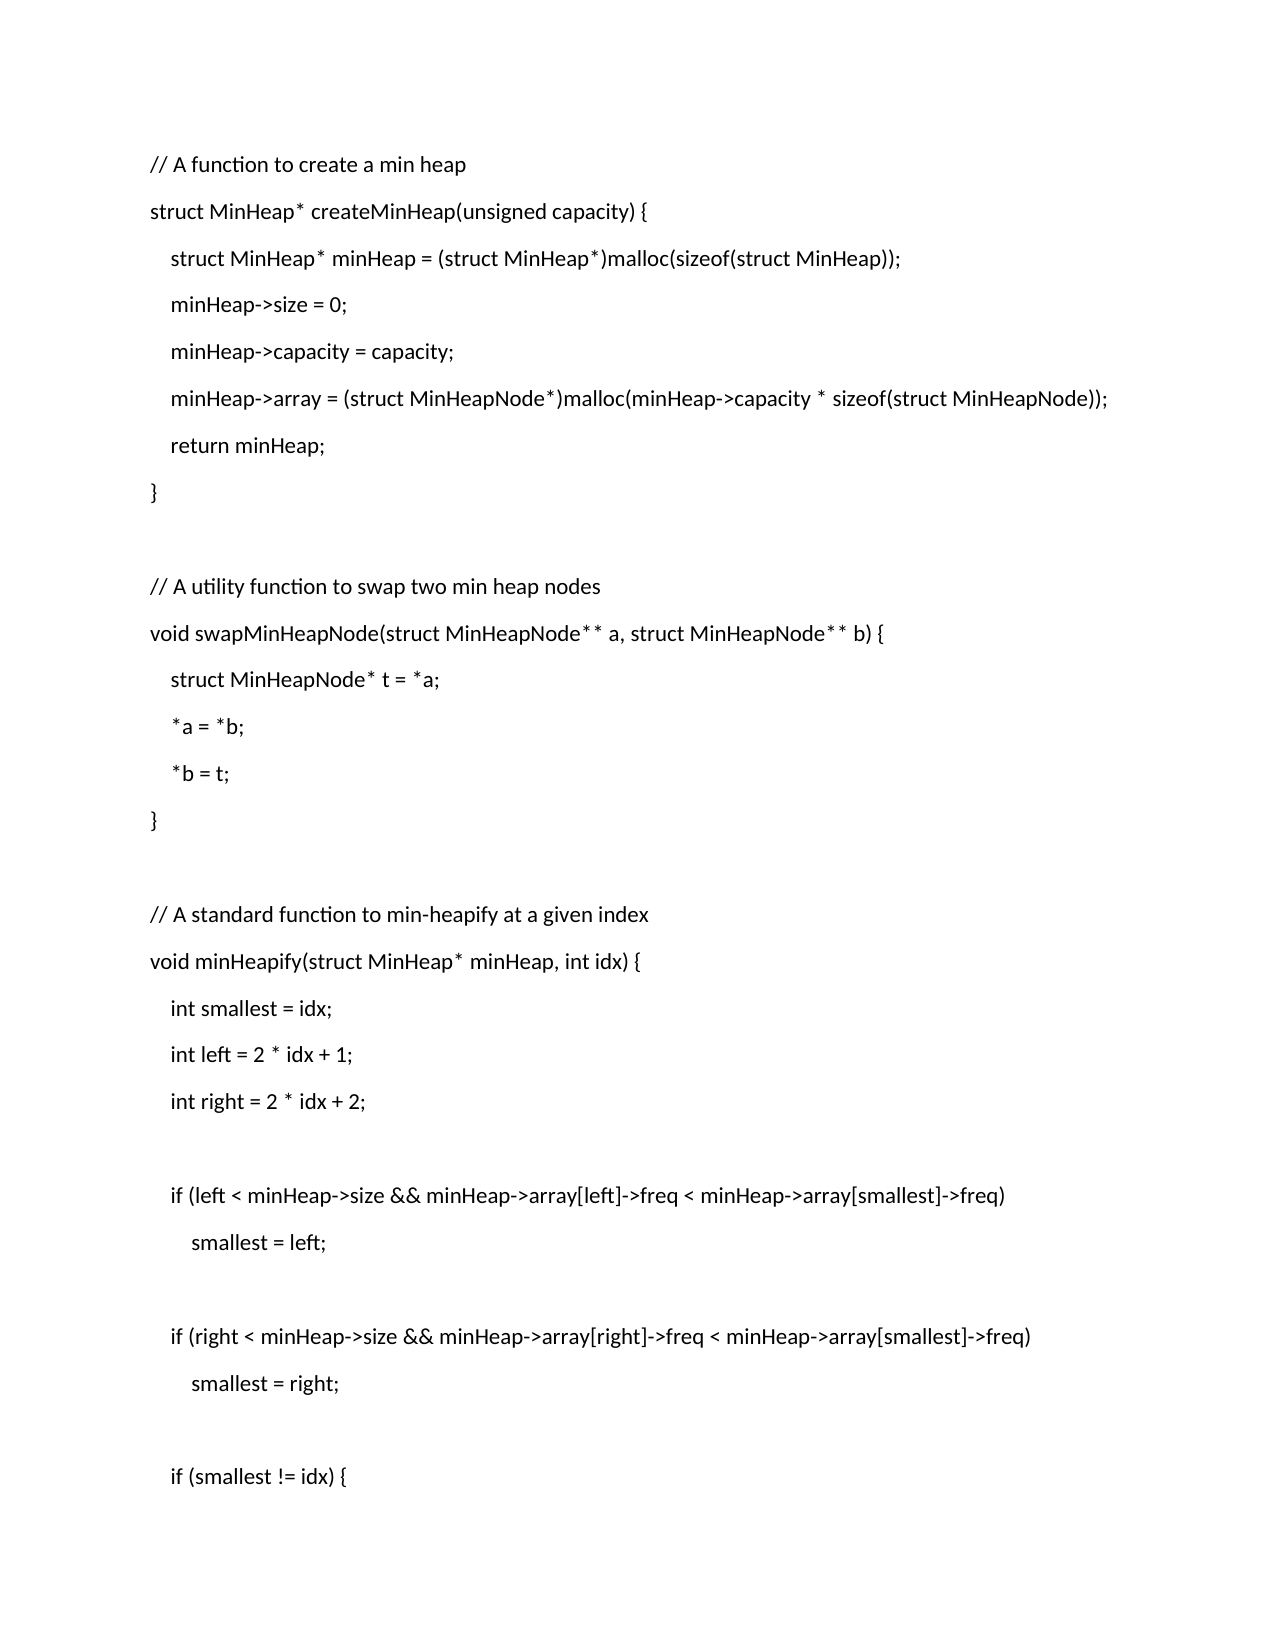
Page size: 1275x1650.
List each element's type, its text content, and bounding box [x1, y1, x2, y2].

text smallest = right; [150, 1369, 1125, 1397]
text struct MinHeap* minHeap = (struct MinHeap*)malloc(sizeof(struct MinHeap)); [150, 244, 1125, 272]
text struct MinHeapNode* t = *a; [150, 666, 1125, 694]
text void swapMinHeapNode(struct MinHeapNode** a, struct MinHeapNode** b) { [150, 619, 1125, 647]
text void minHeapify(struct MinHeap* minHeap, int idx) { [150, 947, 1125, 975]
text struct MinHeap* createMinHeap(unsigned capacity) { [150, 197, 1125, 225]
text // A utility function to swap two min heap nodes [150, 572, 1125, 600]
text if (left < minHeap->size && minHeap->array[left]->freq < minHeap->array[smallest]->freq) [150, 1181, 1125, 1209]
text *a = *b; [150, 712, 1125, 741]
text } [150, 806, 1125, 834]
text return minHeap; [150, 431, 1125, 459]
text int right = 2 * idx + 2; [150, 1087, 1125, 1116]
text // A function to create a min heap [150, 150, 1125, 178]
text } [150, 478, 1125, 506]
text int left = 2 * idx + 1; [150, 1041, 1125, 1069]
text int smallest = idx; [150, 994, 1125, 1022]
text // A standard function to min-heapify at a given index [150, 900, 1125, 928]
text minHeap->capacity = capacity; [150, 337, 1125, 366]
text *b = t; [150, 759, 1125, 787]
text if (smallest != idx) { [150, 1462, 1125, 1491]
text if (right < minHeap->size && minHeap->array[right]->freq < minHeap->array[smallest]->freq) [150, 1322, 1125, 1350]
text minHeap->size = 0; [150, 291, 1125, 319]
text smallest = left; [150, 1228, 1125, 1256]
text minHeap->array = (struct MinHeapNode*)malloc(minHeap->capacity * sizeof(struct MinHeapNode)); [150, 384, 1125, 412]
